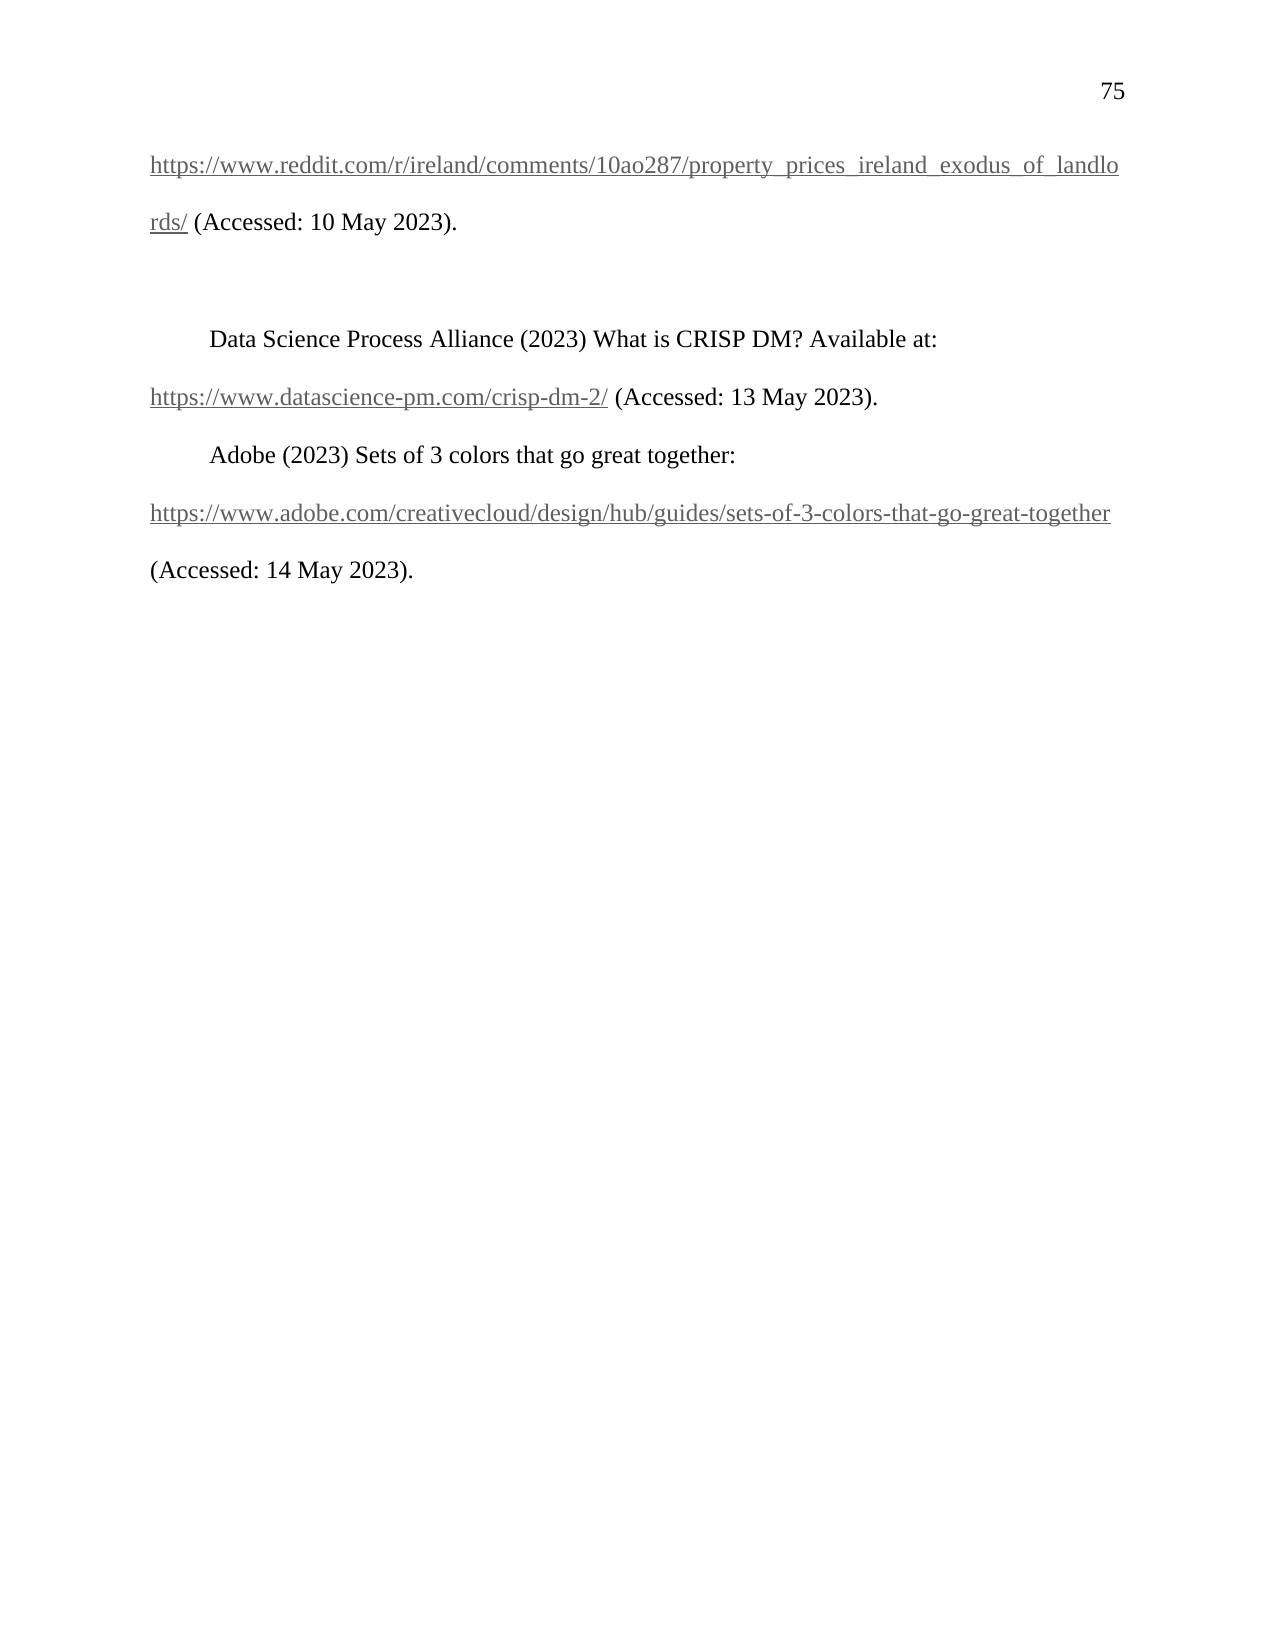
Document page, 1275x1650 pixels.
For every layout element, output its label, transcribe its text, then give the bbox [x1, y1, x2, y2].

text Data Science Process Alliance (2023) What is CRISP DM? Available at: https://www.datascience-pm.com/crisp-dm-2/ (Accessed: 13 May 2023). [150, 324, 1125, 411]
text Adobe (2023) Sets of 3 colors that go great together: https://www.adobe.com/creativecloud/design/hub/guides/sets-of-3-colors-that-go-great-together (Accessed: 14 May 2023). [150, 441, 1125, 584]
